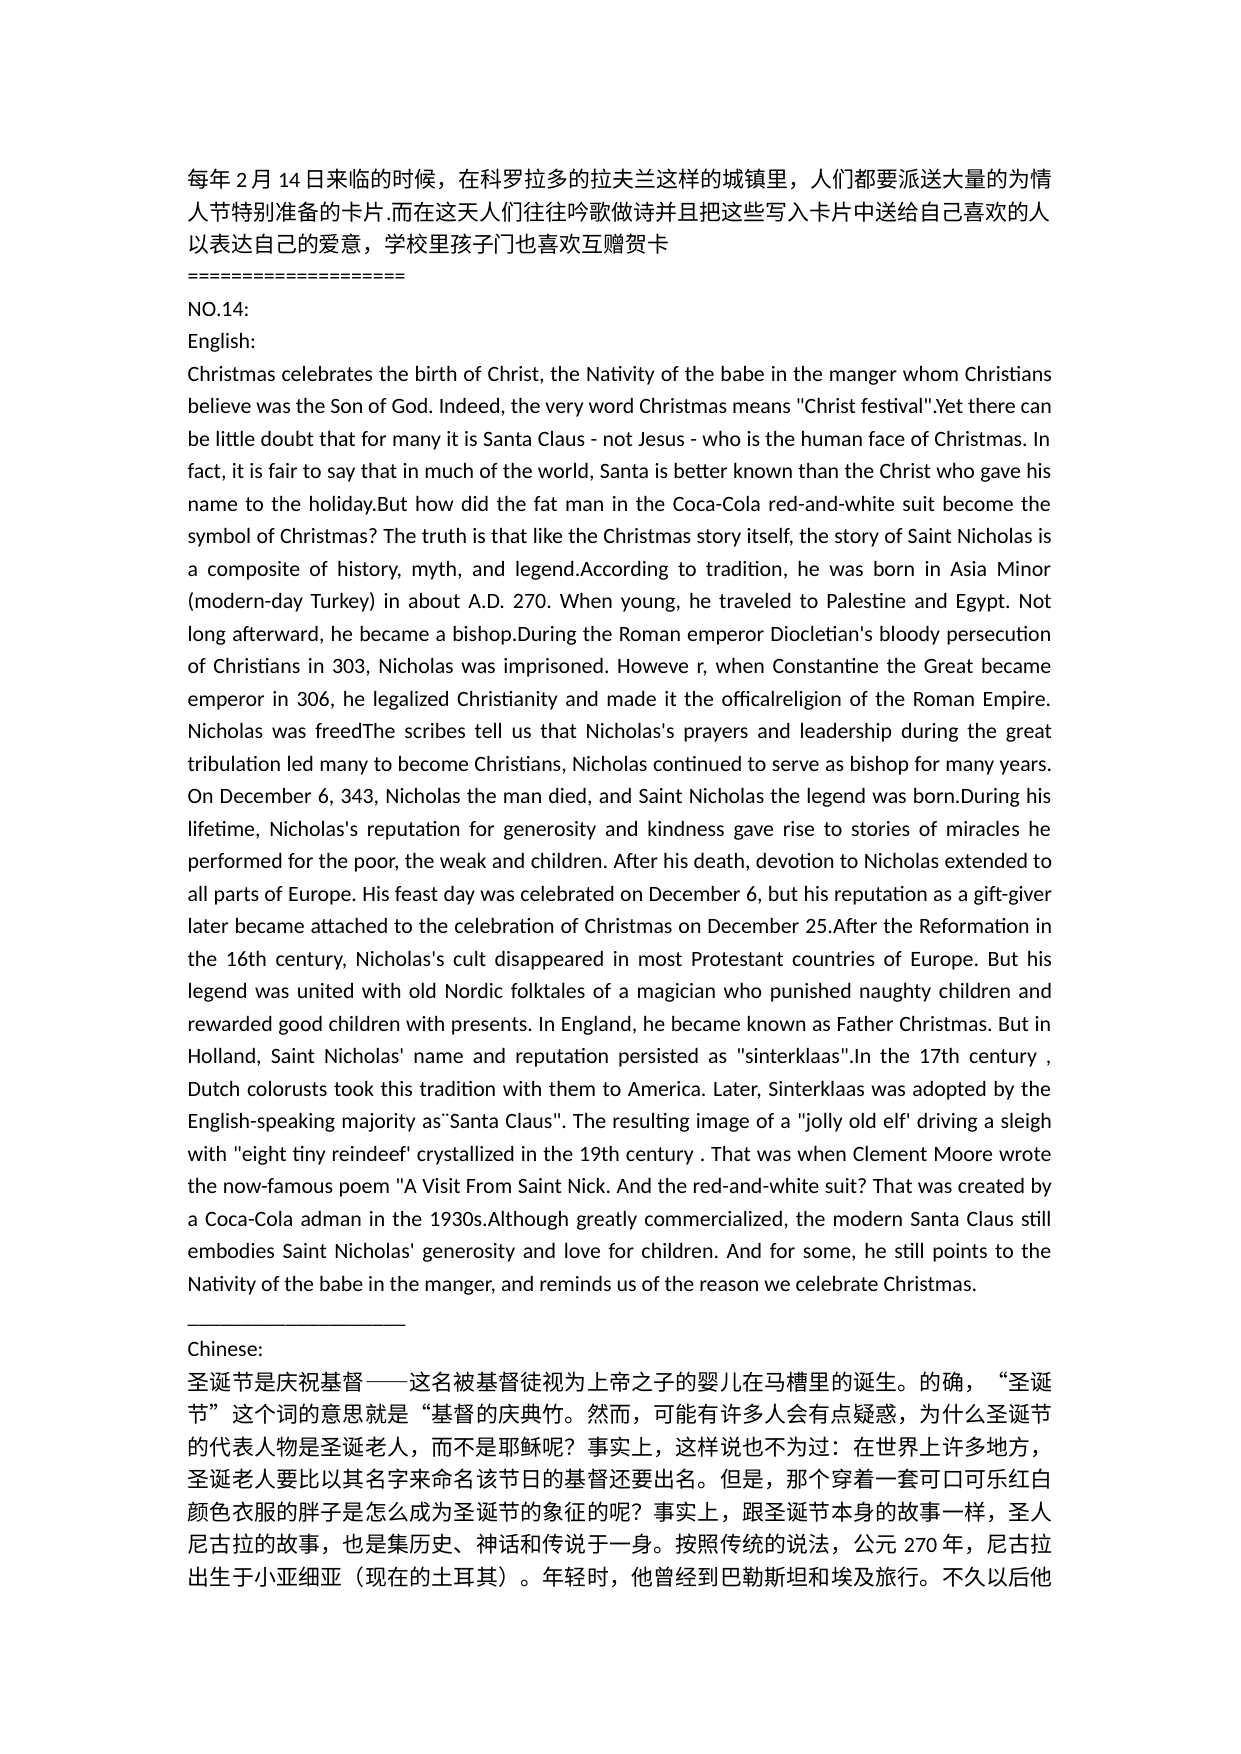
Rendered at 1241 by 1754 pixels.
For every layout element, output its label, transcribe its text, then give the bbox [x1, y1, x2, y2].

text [187, 162, 1053, 259]
text ____________________ [187, 1299, 1053, 1332]
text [187, 1364, 1053, 1592]
text Christmas celebrates the birth of Christ, the Nativity of the babe in the manger whom Christians believe was the Son of God. Indeed, the very word Christmas means "Christ festival".Yet there can be little doubt that for many it is Santa Claus - not Jesus - who is the human face of Christmas. In fact, it is fair to say that in much of the world, Santa is better known than the Christ who gave his name to the holiday.But how did the fat man in the Coca-Cola red-and-white suit become the symbol of Christmas? The truth is that like the Christmas story itself, the story of Saint Nicholas is a composite of history, myth, and legend.According to tradition, he was born in Asia Minor (modern-day Turkey) in about A.D. 270. When young, he traveled to Palestine and Egypt. Not long afterward, he became a bishop.During the Roman emperor Diocletian's bloody persecution of Christians in 303, Nicholas was imprisoned. Howeve r, when Constantine the Great became emperor in 306, he legalized Christianity and made it the officalreligion of the Roman Empire. Nicholas was freedThe scribes tell us that Nicholas's prayers and leadership during the great tribulation led many to become Christians, Nicholas continued to serve as bishop for many years. On December 6, 343, Nicholas the man died, and Saint Nicholas the legend was born.During his lifetime, Nicholas's reputation for generosity and kindness gave rise to stories of miracles he performed for the poor, the weak and children. After his death, devotion to Nicholas extended to all parts of Europe. His feast day was celebrated on December 6, but his reputation as a gift-giver later became attached to the celebration of Christmas on December 25.After the Reformation in the 16th century, Nicholas's cult disappeared in most Protestant countries of Europe. But his legend was united with old Nordic folktales of a magician who punished naughty children and rewarded good children with presents. In England, he became known as Father Christmas. But in Holland, Saint Nicholas' name and reputation persisted as "sinterklaas".In the 17th century , Dutch colorusts took this tradition with them to America. Later, Sinterklaas was adopted by the English-speaking majority as¨Santa Claus". The resulting image of a "jolly old elf' driving a sleigh with "eight tiny reindeef' crystallized in the 19th century . That was when Clement Moore wrote the now-famous poem "A Visit From Saint Nick. And the red-and-white suit? That was created by a Coca-Cola adman in the 1930s.Although greatly commercialized, the modern Santa Claus still embodies Saint Nicholas' generosity and love for children. And for some, he still points to the Nativity of the babe in the manger, and reminds us of the reason we celebrate Christmas. [187, 357, 1053, 1299]
text Chinese: [187, 1332, 1053, 1364]
text English: [187, 324, 1053, 357]
text NO.14: [187, 292, 1053, 324]
text ==================== [187, 259, 1053, 292]
